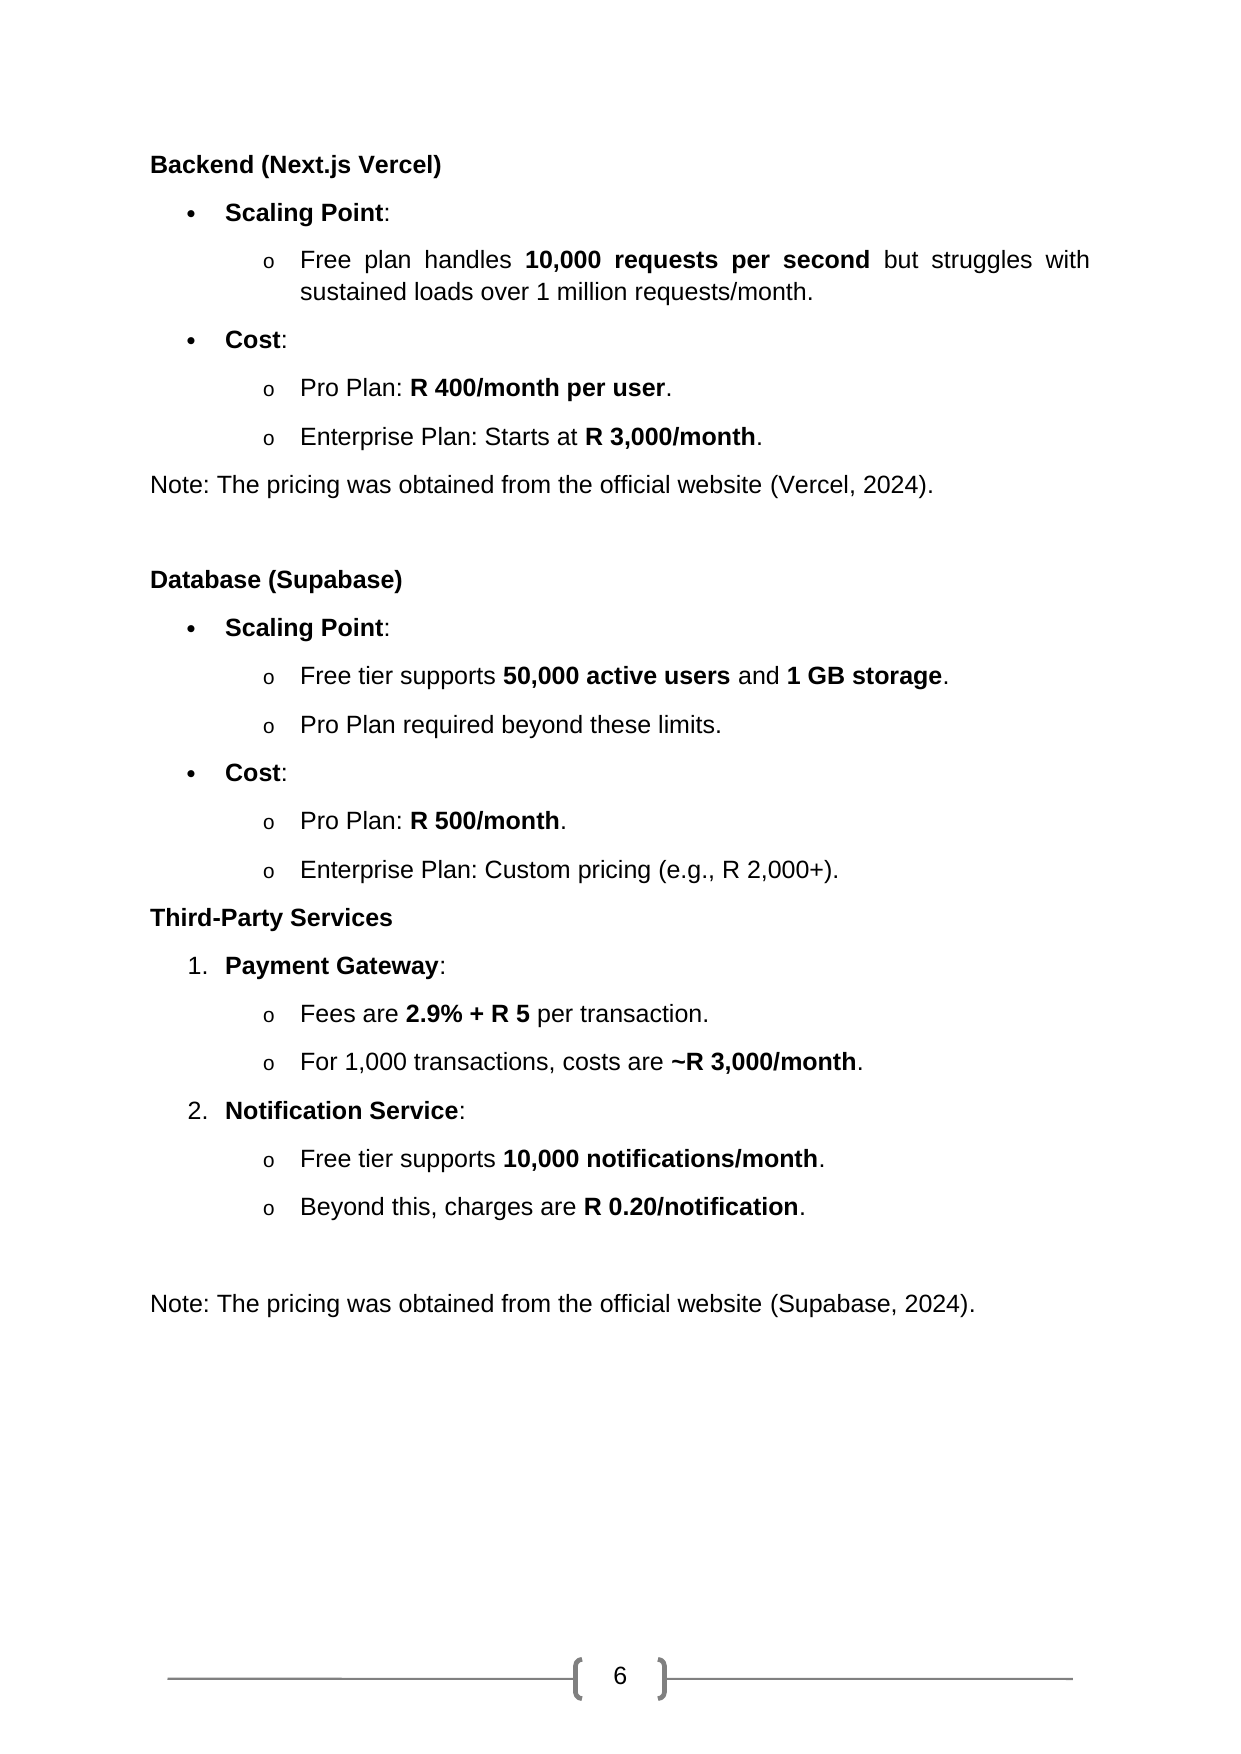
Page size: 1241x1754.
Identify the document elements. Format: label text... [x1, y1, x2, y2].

text Note: The pricing was obtained from the official website . [150, 1289, 1090, 1317]
text Note: The pricing was obtained from the official website . [150, 470, 1090, 499]
list Cost: [187, 758, 1090, 787]
list Notification Service: [187, 1096, 1090, 1125]
list Cost: [187, 325, 1090, 354]
list Pro Plan required beyond these limits. [262, 709, 1090, 739]
list Enterprise Plan: Custom pricing (e.g., R 2,000+). [262, 854, 1090, 884]
list Enterprise Plan: Starts at R 3,000/month. [262, 421, 1090, 451]
list Payment Gateway: [187, 951, 1090, 980]
list Free tier supports 10,000 notifications/month. [262, 1144, 1090, 1173]
list Fees are 2.9% + R 5 per transaction. [262, 999, 1090, 1028]
text Backend (Next.js Vercel) [150, 150, 1090, 179]
list Scaling Point: [187, 198, 1090, 226]
list Free tier supports 50,000 active users and 1 GB storage. [262, 661, 1090, 691]
list For 1,000 transactions, costs are ~R 3,000/month. [262, 1047, 1090, 1077]
text Third-Party Services [150, 903, 1090, 932]
list Pro Plan: R 400/month per user. [262, 373, 1090, 402]
list Scaling Point: [187, 613, 1090, 642]
list Free plan handles 10,000 requests per second but struggles with sustained loads over 1 million requests/month. [262, 245, 1090, 306]
list Beyond this, charges are R 0.20/notification. [262, 1192, 1090, 1222]
list Pro Plan: R 500/month. [262, 806, 1090, 836]
text Database (Supabase) [150, 566, 1090, 594]
